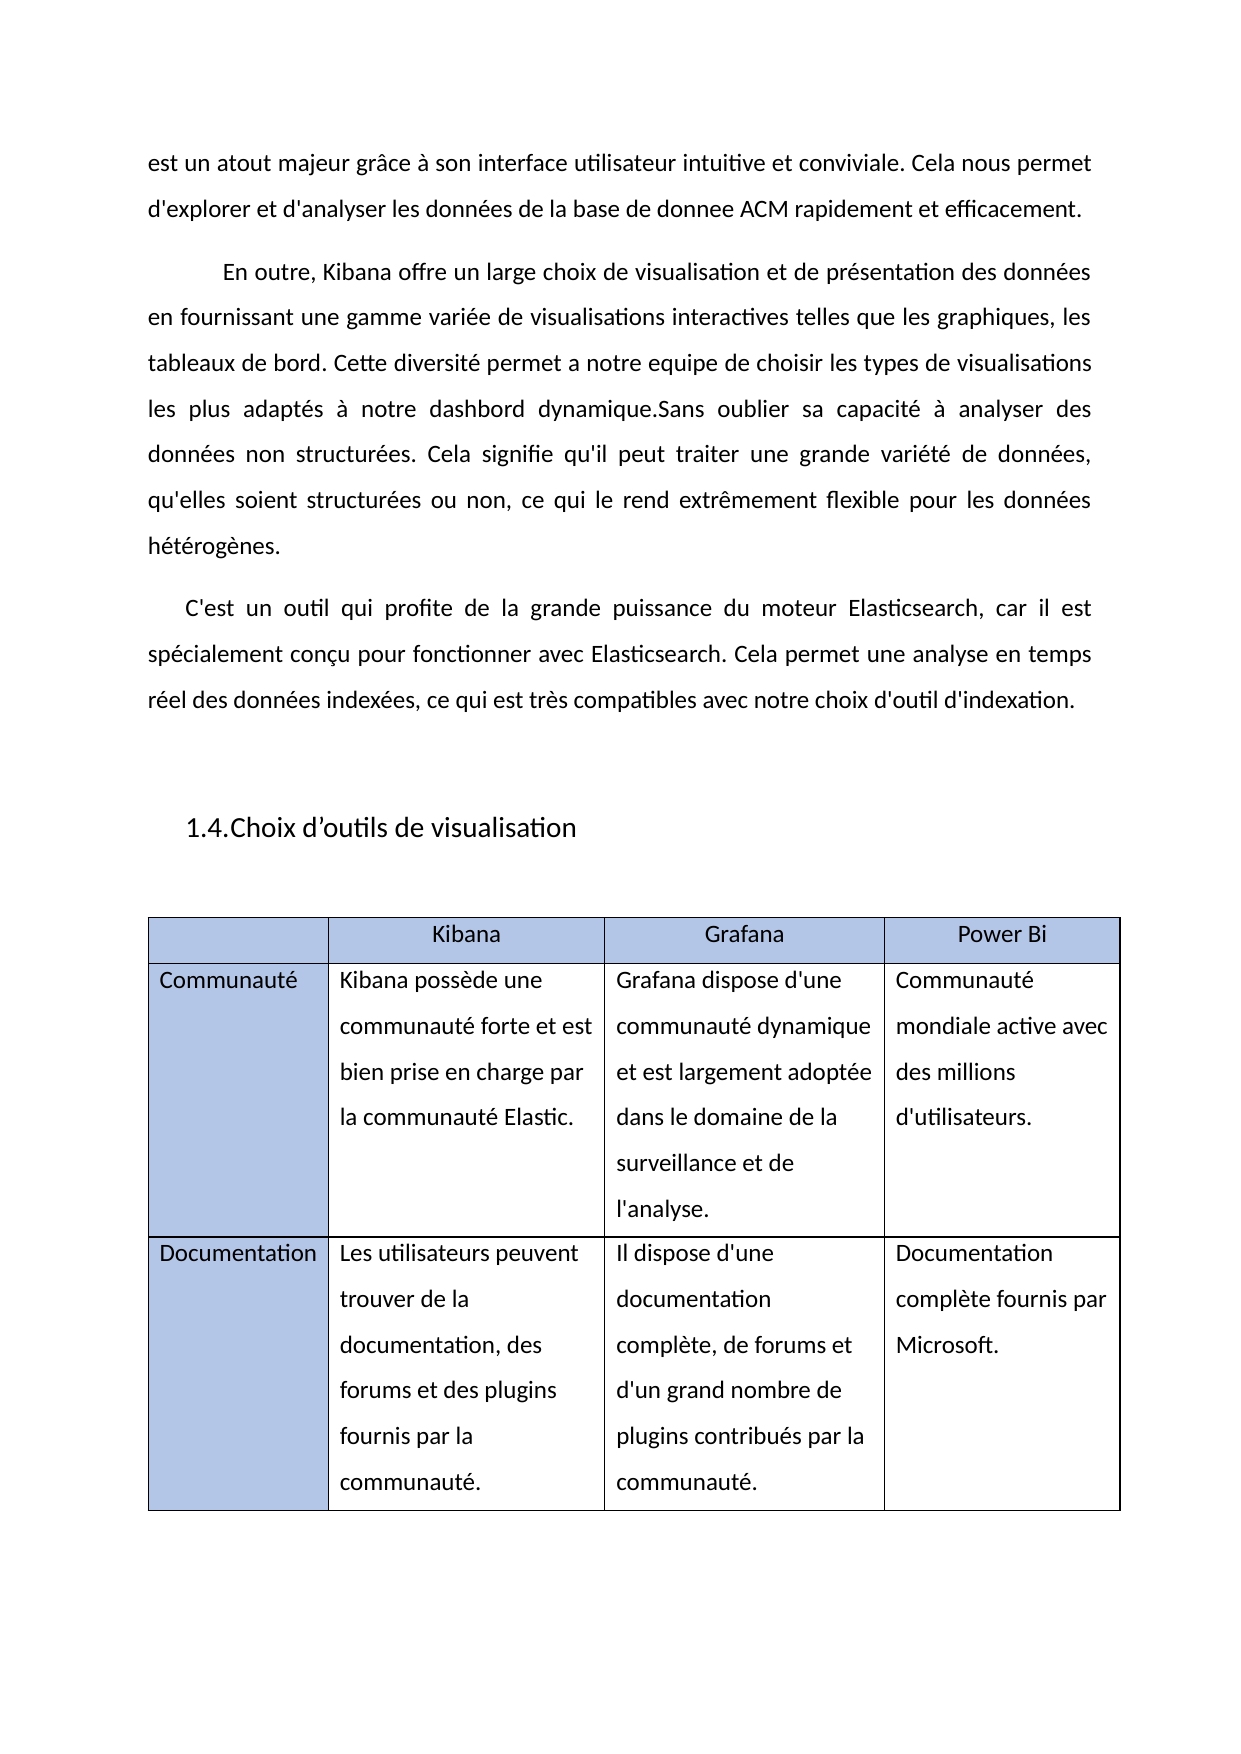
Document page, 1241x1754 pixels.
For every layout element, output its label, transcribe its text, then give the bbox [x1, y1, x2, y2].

text En outre, Kibana offre un large choix de visualisation et de présentation des données en fournissant une gamme variée de visualisations interactives telles que les graphiques, les tableaux de bord. Cette diversité permet a notre equipe de choisir les types de visualisations les plus adaptés à notre dashbord dynamique.Sans oublier sa capacité à analyser des données non structurées. Cela signifie qu'il peut traiter une grande variété de données, qu'elles soient structurées ou non, ce qui le rend extrêmement flexible pour les données hétérogènes. [148, 256, 1093, 561]
table_cell Documentation complète fournis par Microsoft. [885, 1238, 1119, 1510]
table_cell Grafana dispose d'une communauté dynamique et est largement adoptée dans le domaine de la surveillance et de l'analyse. [605, 964, 884, 1236]
text C'est un outil qui profite de la grande puissance du moteur Elasticsearch, car il est spécialement conçu pour fonctionner avec Elasticsearch. Cela permet une analyse en temps réel des données indexées, ce qui est très compatibles avec notre choix d'outil d'indexation. [148, 592, 1093, 714]
table_cell Communauté mondiale active avec des millions d'utilisateurs. [885, 964, 1119, 1236]
table_cell Communauté [149, 964, 328, 1236]
table_header Kibana [329, 918, 604, 963]
table_header [149, 918, 328, 963]
table_cell Les utilisateurs peuvent trouver de la documentation, des forums et des plugins fournis par la communauté. [329, 1238, 604, 1510]
table_cell Kibana possède une communauté forte et est bien prise en charge par la communauté Elastic. [329, 964, 604, 1236]
table_cell Il dispose d'une documentation complète, de forums et d'un grand nombre de plugins contribués par la communauté. [605, 1238, 884, 1510]
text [148, 148, 1093, 224]
table_cell Documentation [149, 1238, 328, 1510]
table_header Grafana [605, 918, 884, 963]
subtitle Choix d’outils de visualisation [185, 809, 1093, 844]
table_header Power Bi [885, 918, 1119, 963]
